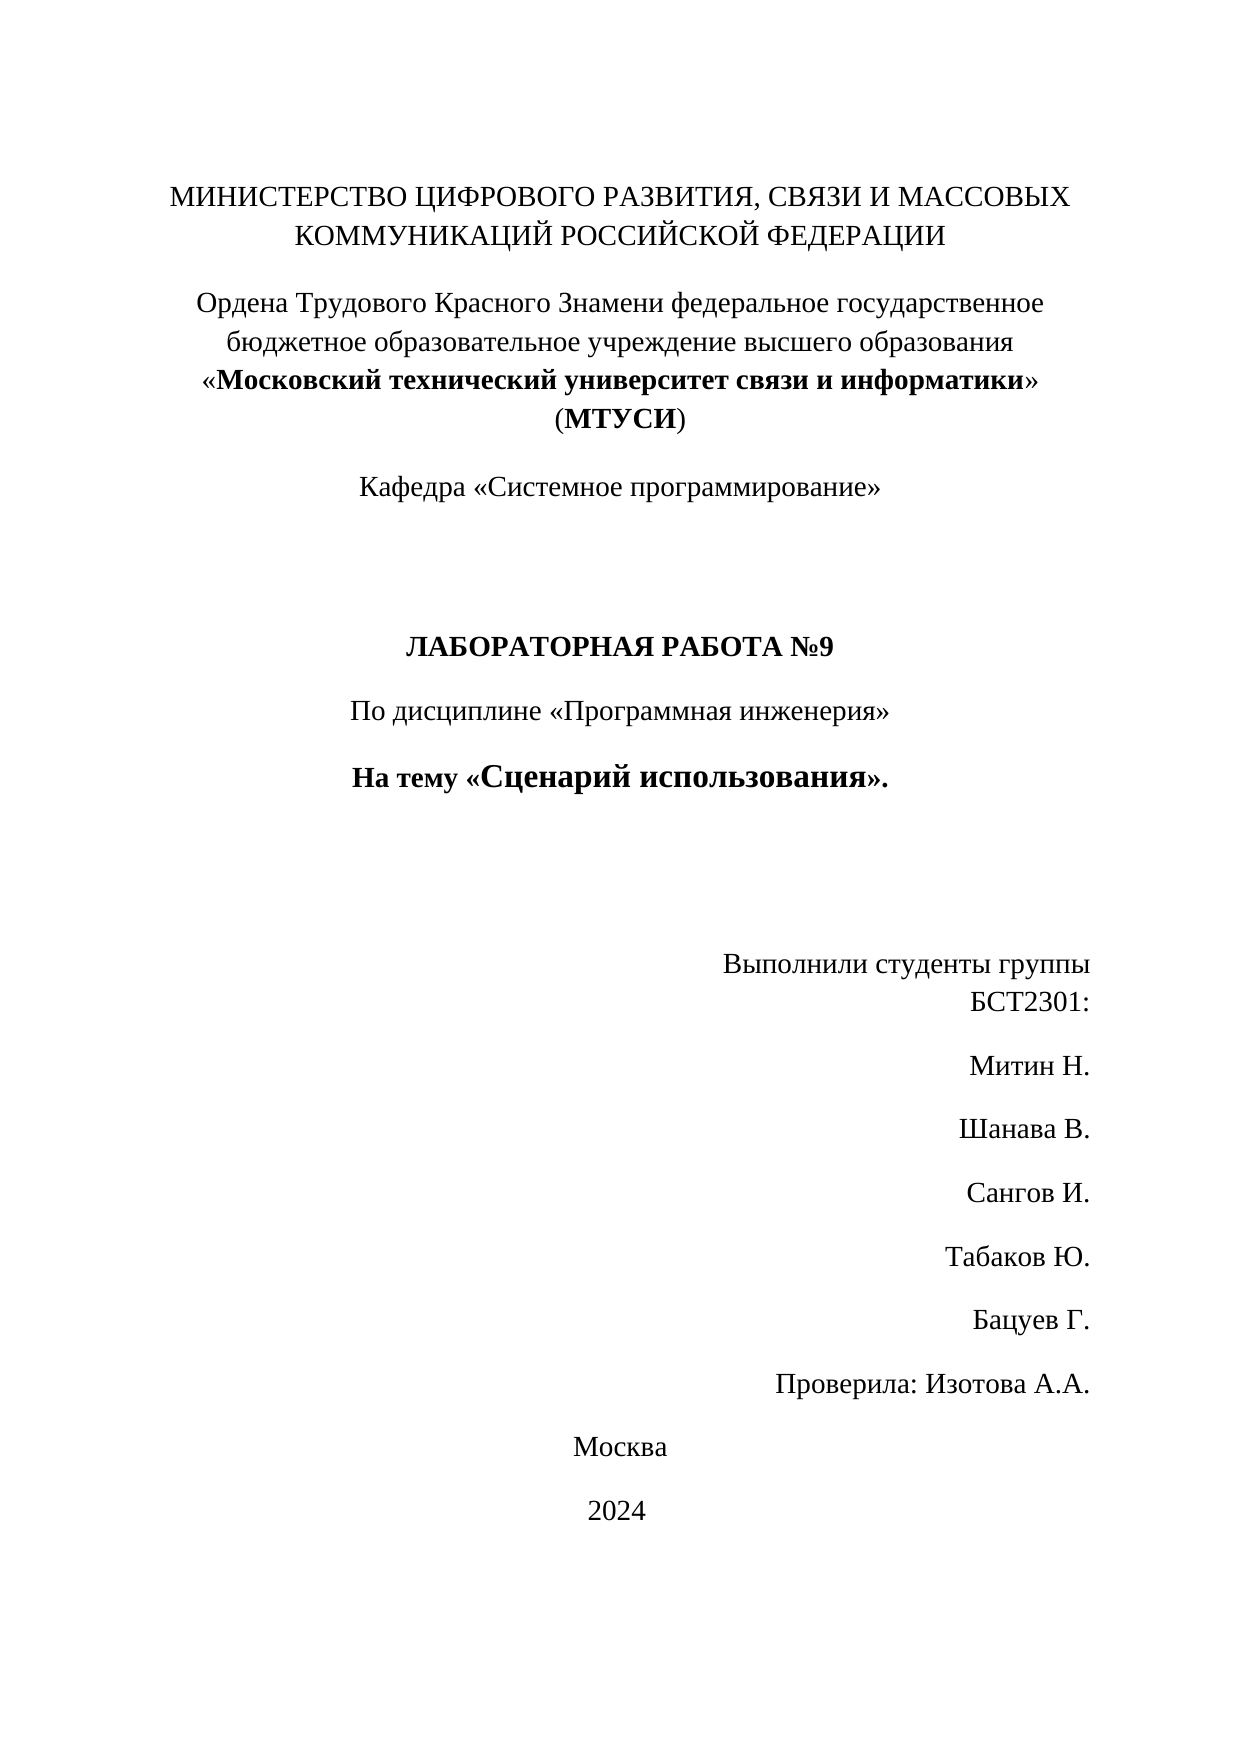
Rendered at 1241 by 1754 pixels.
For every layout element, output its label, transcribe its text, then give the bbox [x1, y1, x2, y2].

text Проверила: Изотова А.А. [150, 1366, 1090, 1399]
text ЛАБОРАТОРНАЯ РАБОТА №9 [150, 629, 1090, 663]
text Табаков Ю. [525, 1239, 1090, 1272]
text Кафедра «Системное программирование» [150, 469, 1090, 502]
text Шанава В. [525, 1112, 1090, 1145]
text МИНИСТЕРСТВО ЦИФРОВОГО РАЗВИТИЯ, СВЯЗИ И МАССОВЫХ КОММУНИКАЦИЙ РОССИЙСКОЙ ФЕДЕРАЦИИ [150, 179, 1090, 251]
text Сангов И. [525, 1175, 1090, 1209]
text Ордена Трудового Красного Знамени федеральное государственное бюджетное образовательное учреждение высшего образования «Московский технический университет связи и информатики» (МТУСИ) [150, 285, 1090, 434]
text На тему «Сценарий использования». [150, 756, 1090, 794]
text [150, 1493, 1090, 1571]
text Выполнили студенты группы БСТ2301: [525, 946, 1090, 1018]
text Бацуев Г. [525, 1302, 1090, 1336]
text Москва [150, 1429, 1090, 1463]
text По дисциплине «Программная инженерия» [150, 693, 1090, 726]
text Митин Н. [525, 1048, 1090, 1082]
